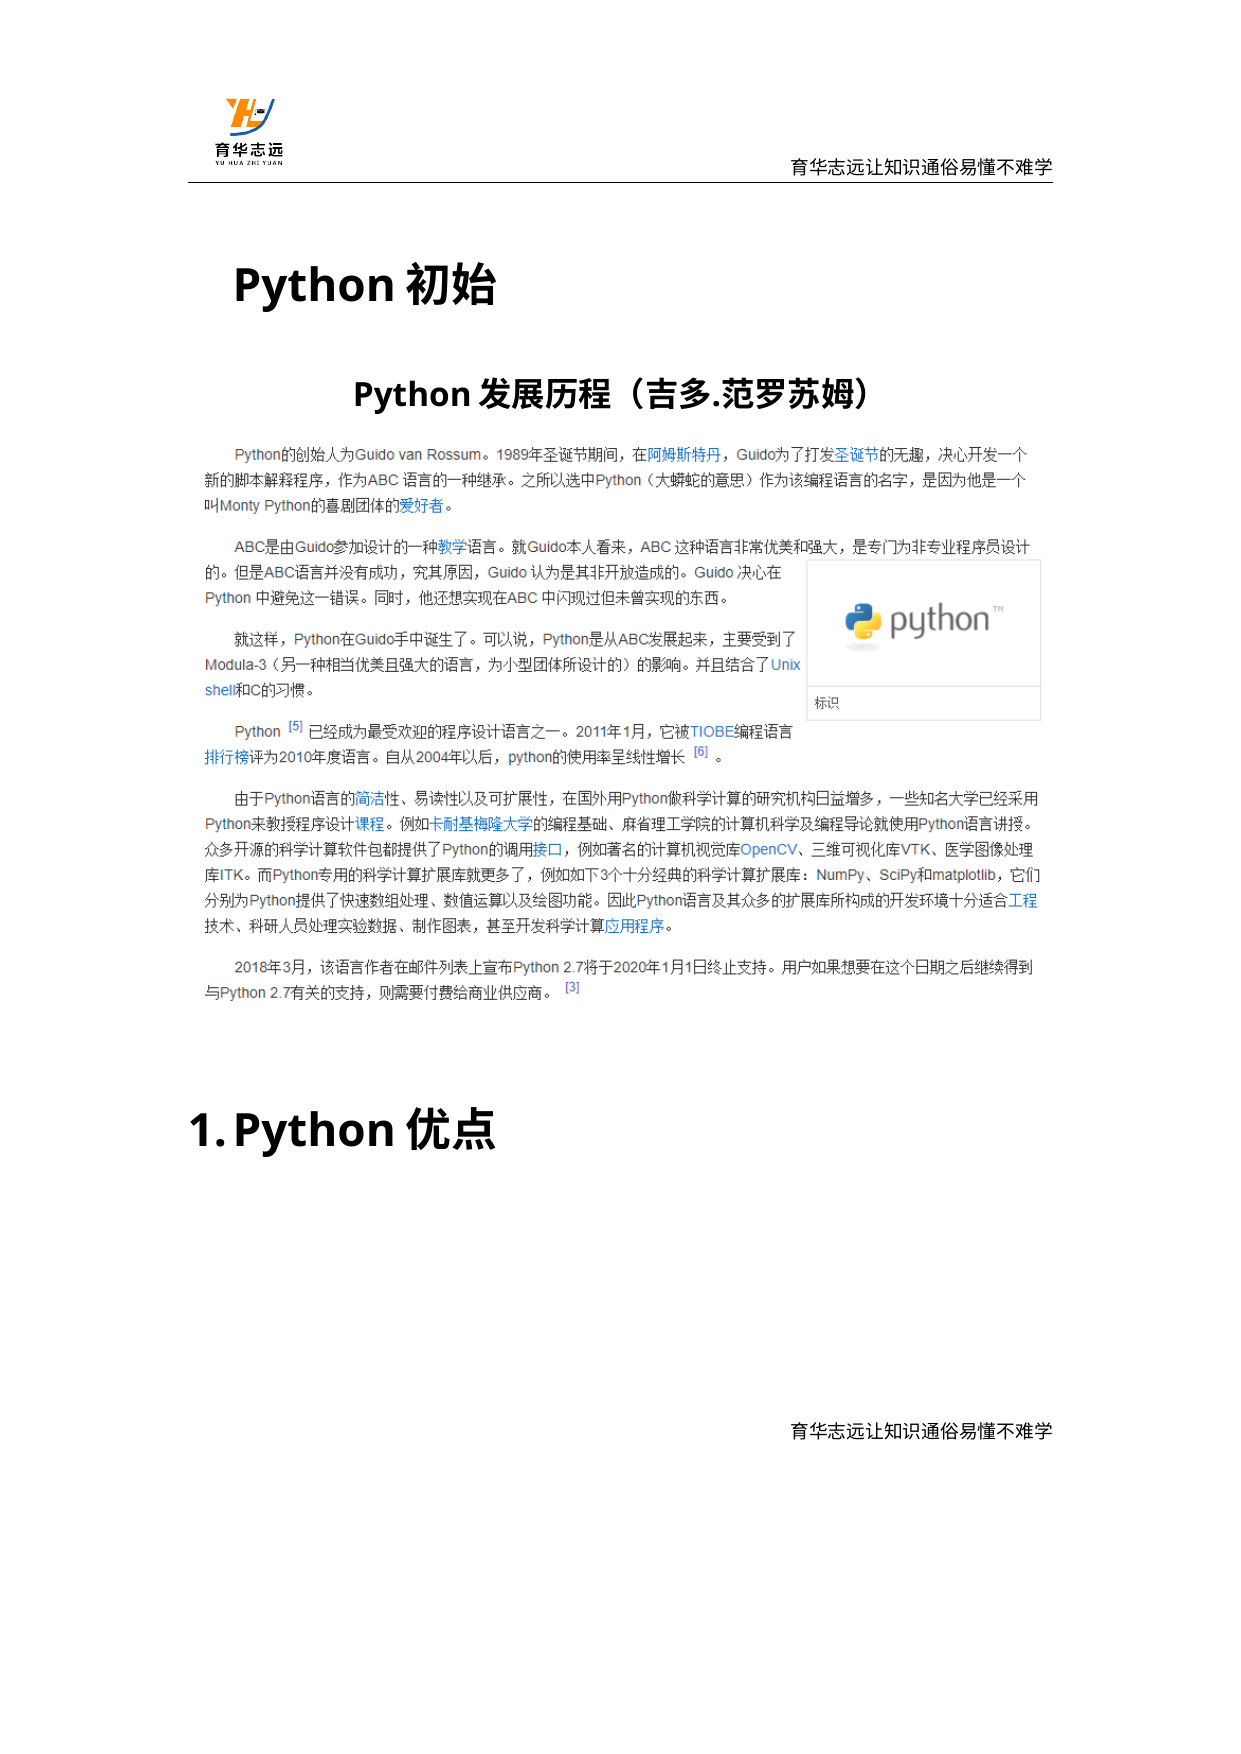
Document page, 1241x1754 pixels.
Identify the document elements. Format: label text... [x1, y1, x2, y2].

title Python发展历程（吉多.范罗苏姆） [187, 360, 1053, 425]
picture [187, 431, 1053, 1001]
subtitle Python初始 [232, 233, 1053, 331]
picture [187, 88, 311, 175]
subtitle Python优点 [187, 1078, 1053, 1175]
